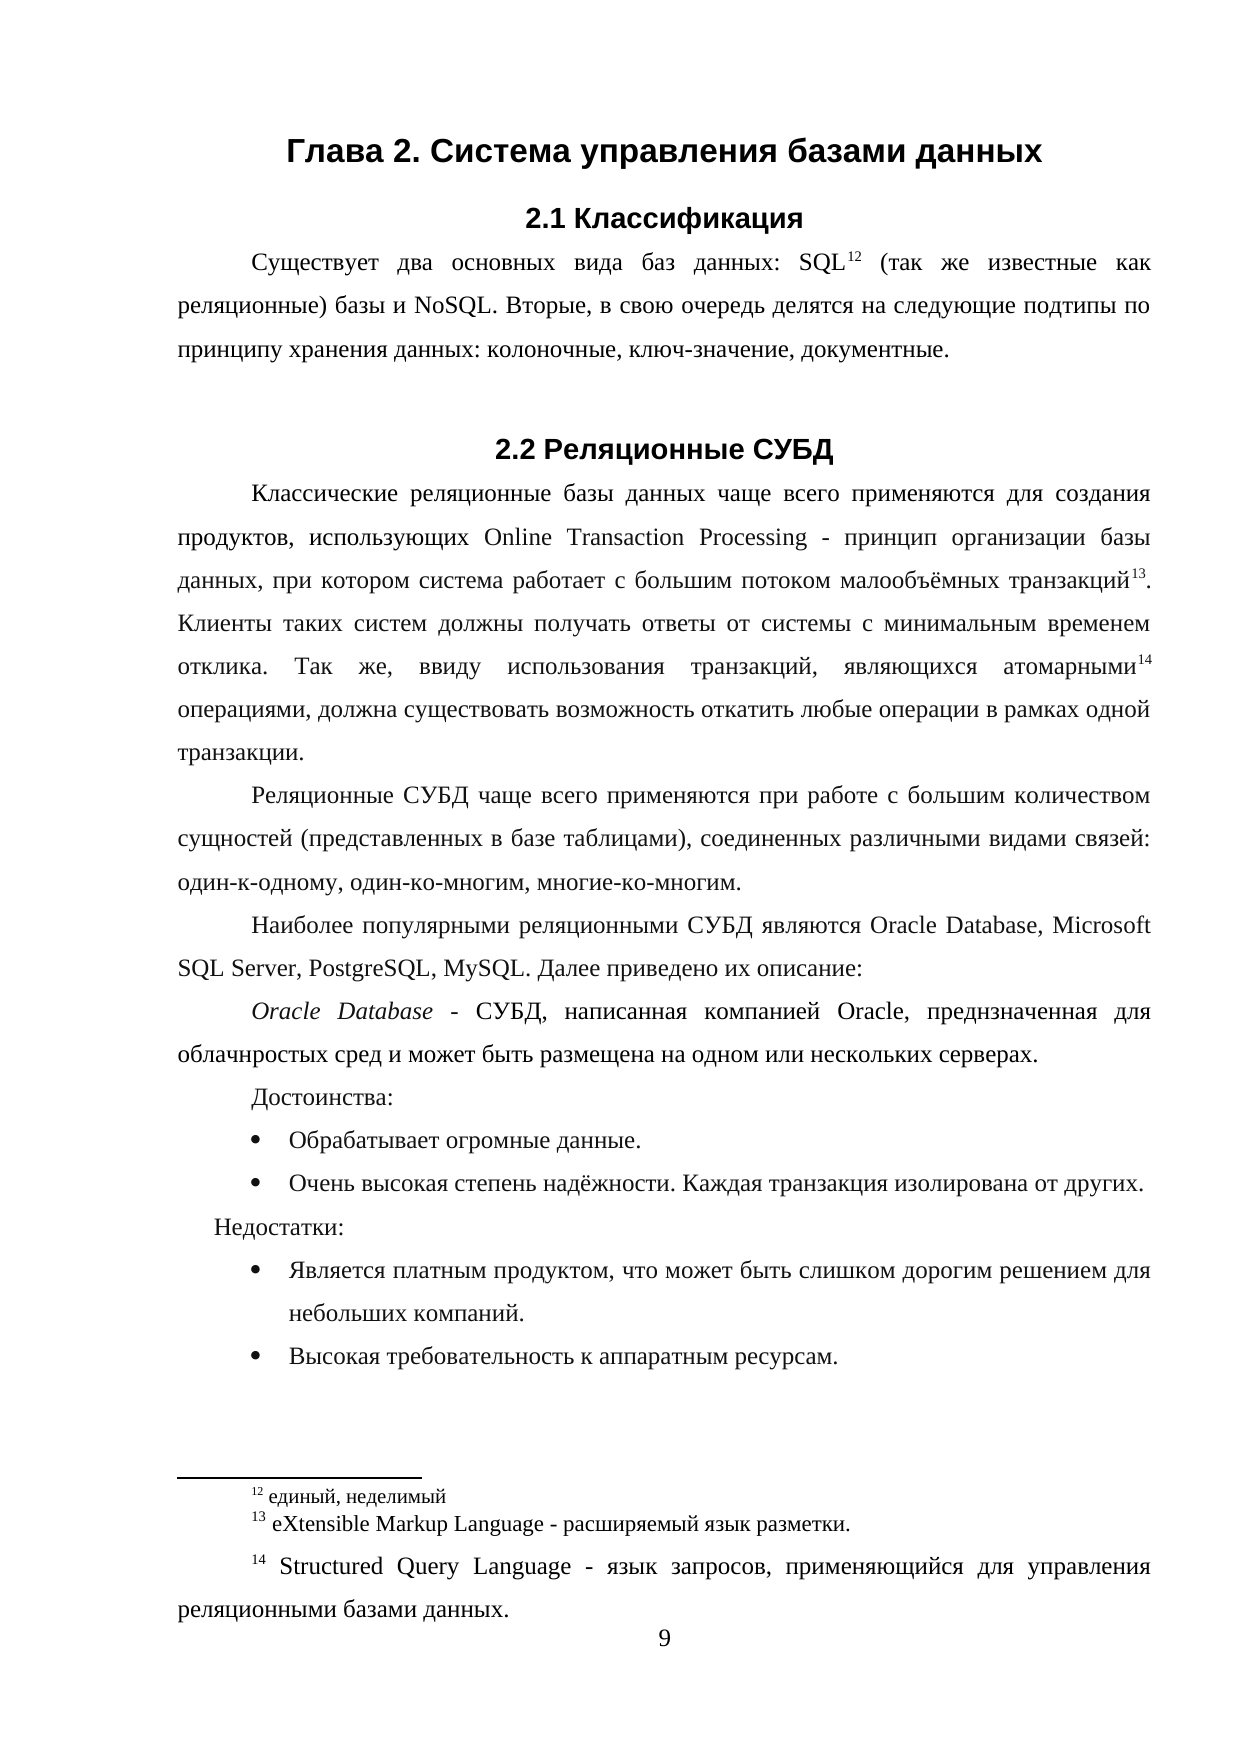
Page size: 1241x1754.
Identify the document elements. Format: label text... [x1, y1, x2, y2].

text Классические реляционные базы данных чаще всего применяются для создания продуктов, использующих Online Transaction Processing - принцип организации базы данных, при котором система работает с большим потоком малообъёмных транзакций. Клиенты таких систем должны получать ответы от системы с минимальным временем отклика. Так же, ввиду использования транзакций, являющихся атомарными операциями, должна существовать возможность откатить любые операции в рамках одной транзакции. [177, 478, 1152, 766]
list Является платным продуктом, что может быть слишком дорогим решением для небольших компаний. [251, 1255, 1152, 1327]
list Высокая требовательность к аппаратным ресурсам. [251, 1341, 1152, 1370]
text Oracle Database - СУБД, написанная компанией Oracle, преднзначенная для облачнростых сред и может быть размещена на одном или нескольких серверах. [177, 996, 1152, 1068]
text Достоинства: [177, 1082, 1152, 1111]
subtitle Глава 2. Система управления базами данных [177, 131, 1152, 170]
text Существует два основных вида баз данных: SQL (так же известные как реляционные) базы и NoSQL. Вторые, в свою очередь делятся на следующие подтипы по принципу хранения данных: колоночные, ключ-значение, документные. [177, 247, 1152, 362]
text Наиболее популярными реляционными СУБД являются Oracle Database, Microsoft SQL Server, PostgreSQL, MySQL. Далее приведено их описание: [177, 910, 1152, 982]
text Недостатки: [213, 1212, 1152, 1240]
subtitle 2.2 Реляционные СУБД [177, 432, 1152, 466]
list Очень высокая степень надёжности. Каждая транзакция изолирована от других. [251, 1168, 1152, 1197]
list Обрабатывает огромные данные. [251, 1125, 1152, 1154]
text Реляционные СУБД чаще всего применяются при работе с большим количеством сущностей (представленных в базе таблицами), соединенных различными видами связей: один-к-одному, один-ко-многим, многие-ко-многим. [177, 780, 1152, 895]
subtitle 2.1 Классификация [177, 201, 1152, 235]
